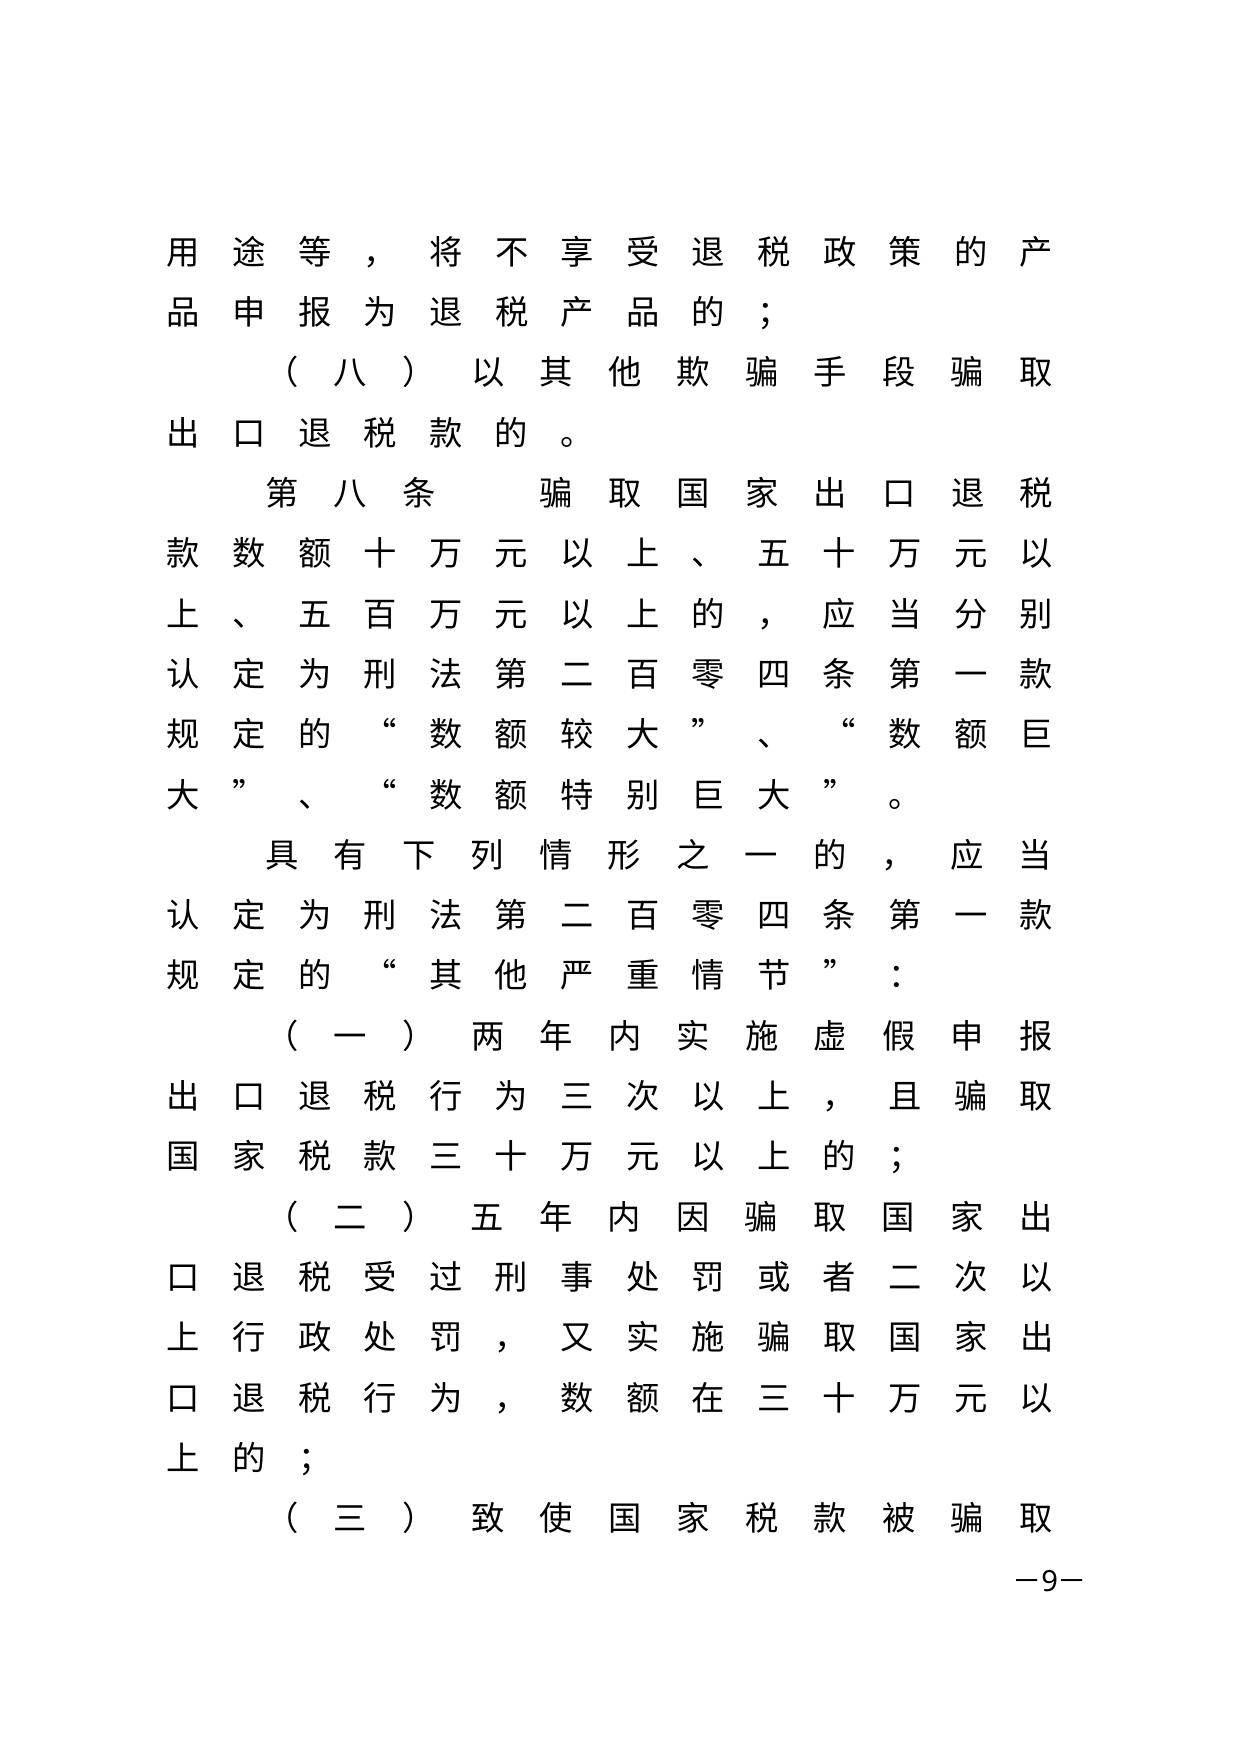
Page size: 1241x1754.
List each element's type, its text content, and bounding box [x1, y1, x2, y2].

text （二）五年内因骗取国家出口退税受过刑事处罚或者二次以上行政处罚，又实施骗取国家出口退税行为，数额在三十万元以上的； [167, 1184, 1085, 1486]
text （三）致使国家税款被骗取三十万元以上并且在提起公诉前无法追回的； [167, 1486, 1085, 1546]
text 第八条 骗取国家出口退税款数额十万元以上、五十万元以上、五百万元以上的，应当分别认定为刑法第二百零四条第一款规定的“数额较大”、“数额巨大”、“数额特别巨大”。 [167, 461, 1085, 823]
text 具有下列情形之一的，应当认定为刑法第二百零四条第一款规定的“其他严重情节”： [167, 823, 1085, 1003]
text （一）两年内实施虚假申报出口退税行为三次以上，且骗取国家税款三十万元以上的； [167, 1003, 1085, 1184]
text （七）虚报出口产品的功能、用途等，将不享受退税政策的产品申报为退税产品的； [167, 219, 1085, 340]
text （八）以其他欺骗手段骗取出口退税款的。 [167, 340, 1085, 461]
